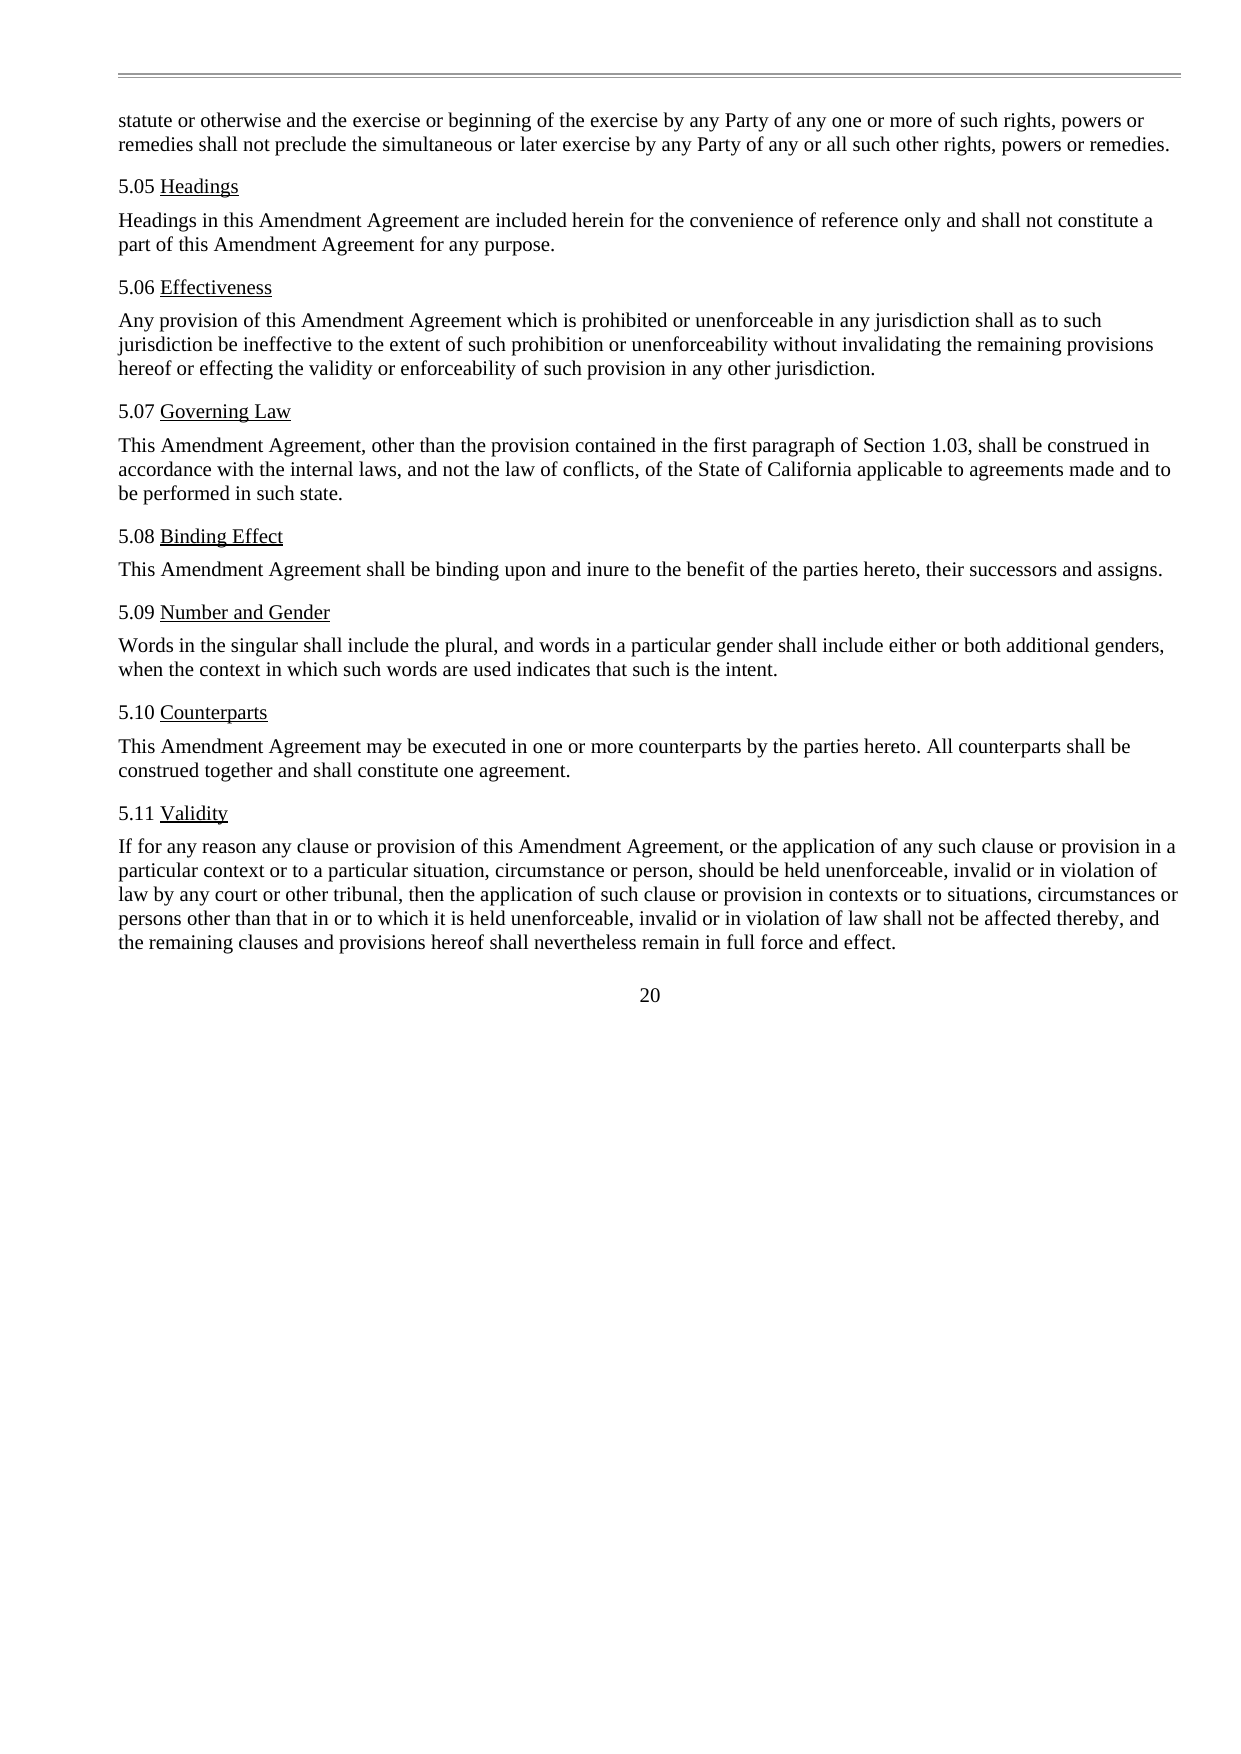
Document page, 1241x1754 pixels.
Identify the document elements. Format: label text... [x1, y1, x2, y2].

text This Amendment Agreement shall be binding upon and inure to the benefit of the parties hereto, their successors and assigns. [118, 557, 1181, 581]
text 5.09 Number and Gender [118, 600, 1181, 624]
text 5.07 Governing Law [118, 399, 1181, 423]
text 5.05 Headings [118, 174, 1181, 198]
text Headings in this Amendment Agreement are included herein for the convenience of reference only and shall not constitute a part of this Amendment Agreement for any purpose. [118, 208, 1181, 256]
text 5.08 Binding Effect [118, 523, 1181, 548]
text This Amendment Agreement, other than the provision contained in the first paragraph of Section 1.03, shall be construed in accordance with the internal laws, and not the law of conflicts, of the State of California applicable to agreements made and to be performed in such state. [118, 433, 1181, 505]
text 5.11 Validity [118, 800, 1181, 824]
text 5.06 Effectiveness [118, 275, 1181, 299]
text Words in the singular shall include the plural, and words in a particular gender shall include either or both additional genders, when the context in which such words are used indicates that such is the intent. [118, 633, 1181, 681]
text This Amendment Agreement may be executed in one or more counterparts by the parties hereto. All counterparts shall be construed together and shall constitute one agreement. [118, 733, 1181, 782]
text Any provision of this Amendment Agreement which is prohibited or unenforceable in any jurisdiction shall as to such jurisdiction be ineffective to the extent of such prohibition or unenforceability without invalidating the remaining provisions hereof or effecting the validity or enforceability of such provision in any other jurisdiction. [118, 308, 1181, 380]
text 5.10 Counterparts [118, 700, 1181, 724]
text If for any reason any clause or provision of this Amendment Agreement, or the application of any such clause or provision in a particular context or to a particular situation, circumstance or person, should be held unenforceable, invalid or in violation of law by any court or other tribunal, then the application of such clause or provision in contexts or to situations, circumstances or persons other than that in or to which it is held unenforceable, invalid or in violation of law shall not be affected thereby, and the remaining clauses and provisions hereof shall nevertheless remain in full force and effect. [118, 834, 1181, 954]
text 20 [118, 983, 1181, 1007]
text statute or otherwise and the exercise or beginning of the exercise by any Party of any one or more of such rights, powers or remedies shall not preclude the simultaneous or later exercise by any Party of any or all such other rights, powers or remedies. [118, 108, 1181, 156]
